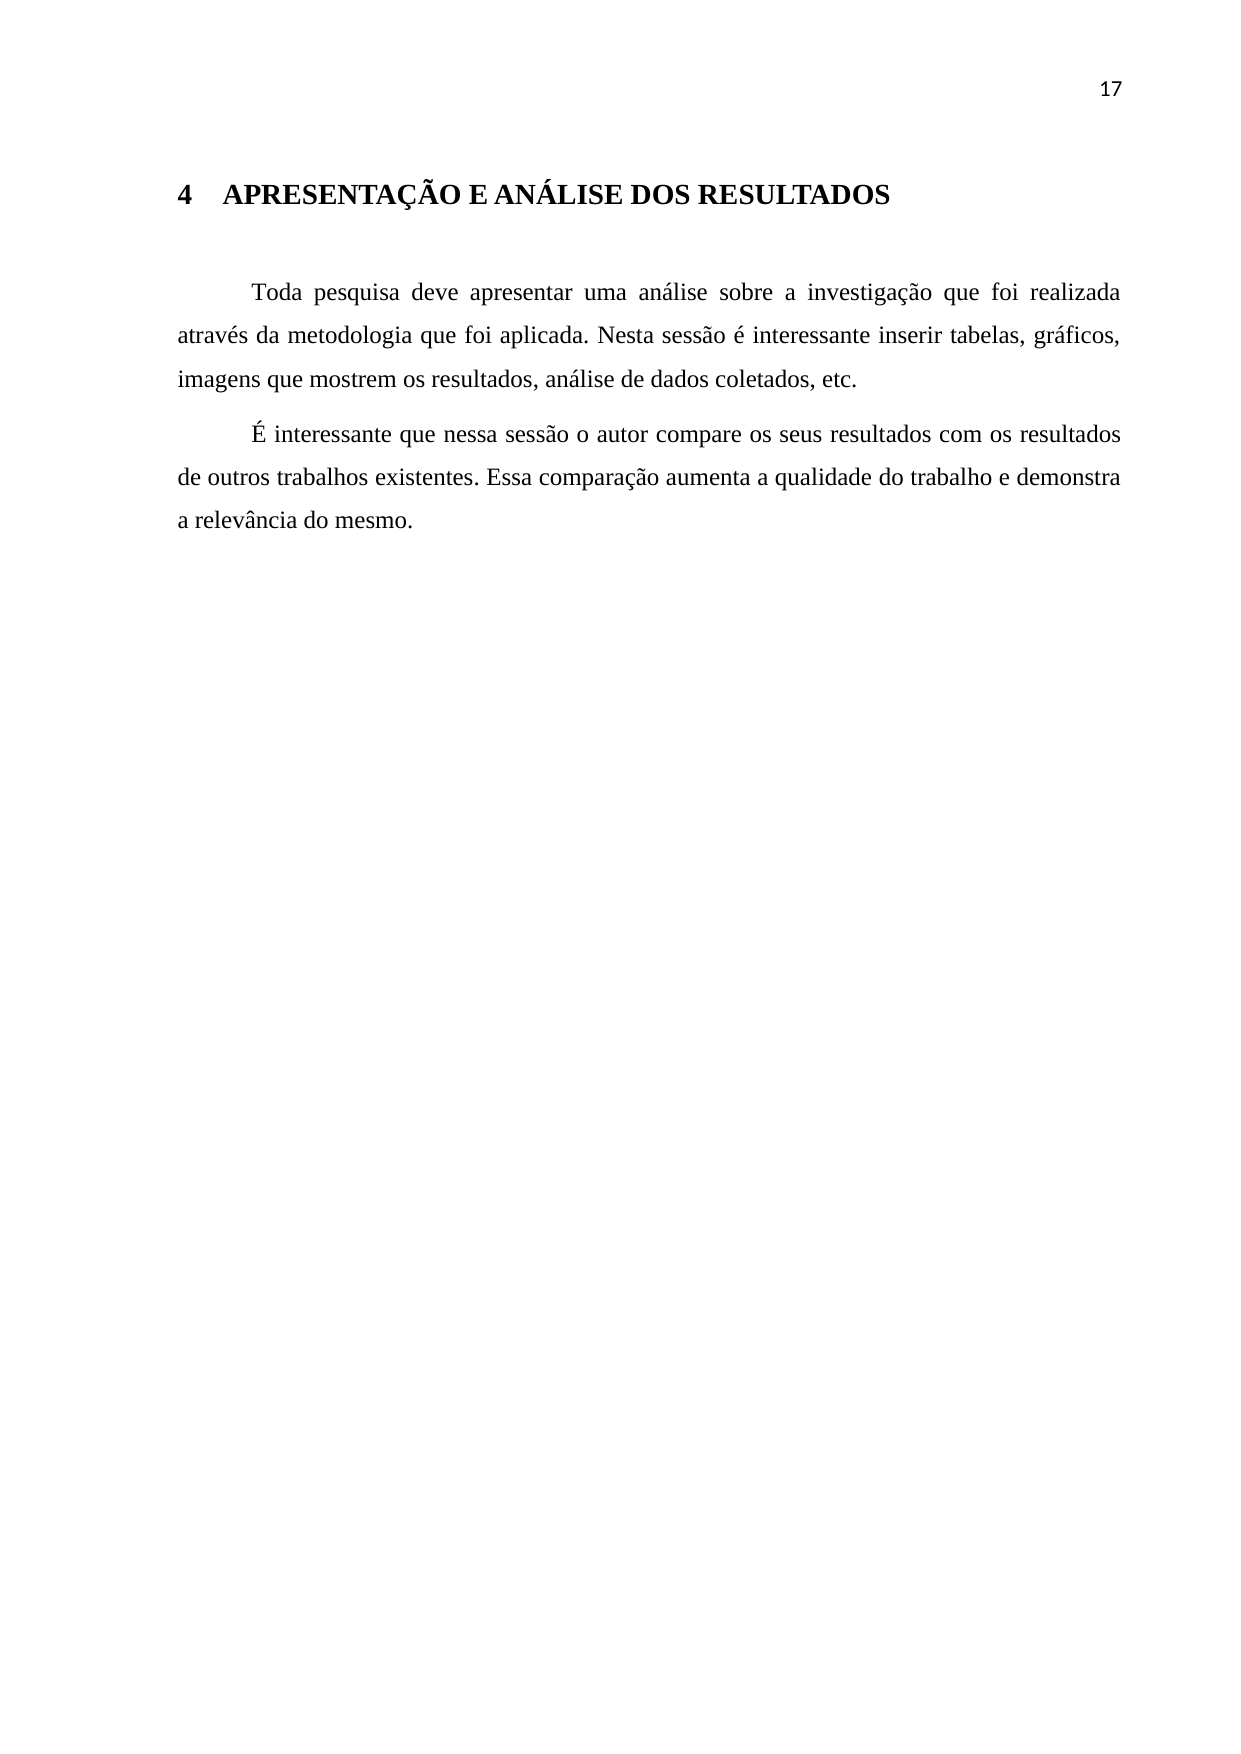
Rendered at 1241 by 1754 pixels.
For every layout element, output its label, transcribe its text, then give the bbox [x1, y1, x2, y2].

list Apresentação e análise dos Resultados [177, 177, 1122, 211]
text É interessante que nessa sessão o autor compare os seus resultados com os resultados de outros trabalhos existentes. Essa comparação aumenta a qualidade do trabalho e demonstra a relevância do mesmo. [177, 419, 1122, 534]
text Toda pesquisa deve apresentar uma análise sobre a investigação que foi realizada através da metodologia que foi aplicada. Nesta sessão é interessante inserir tabelas, gráficos, imagens que mostrem os resultados, análise de dados coletados, etc. [177, 277, 1122, 392]
